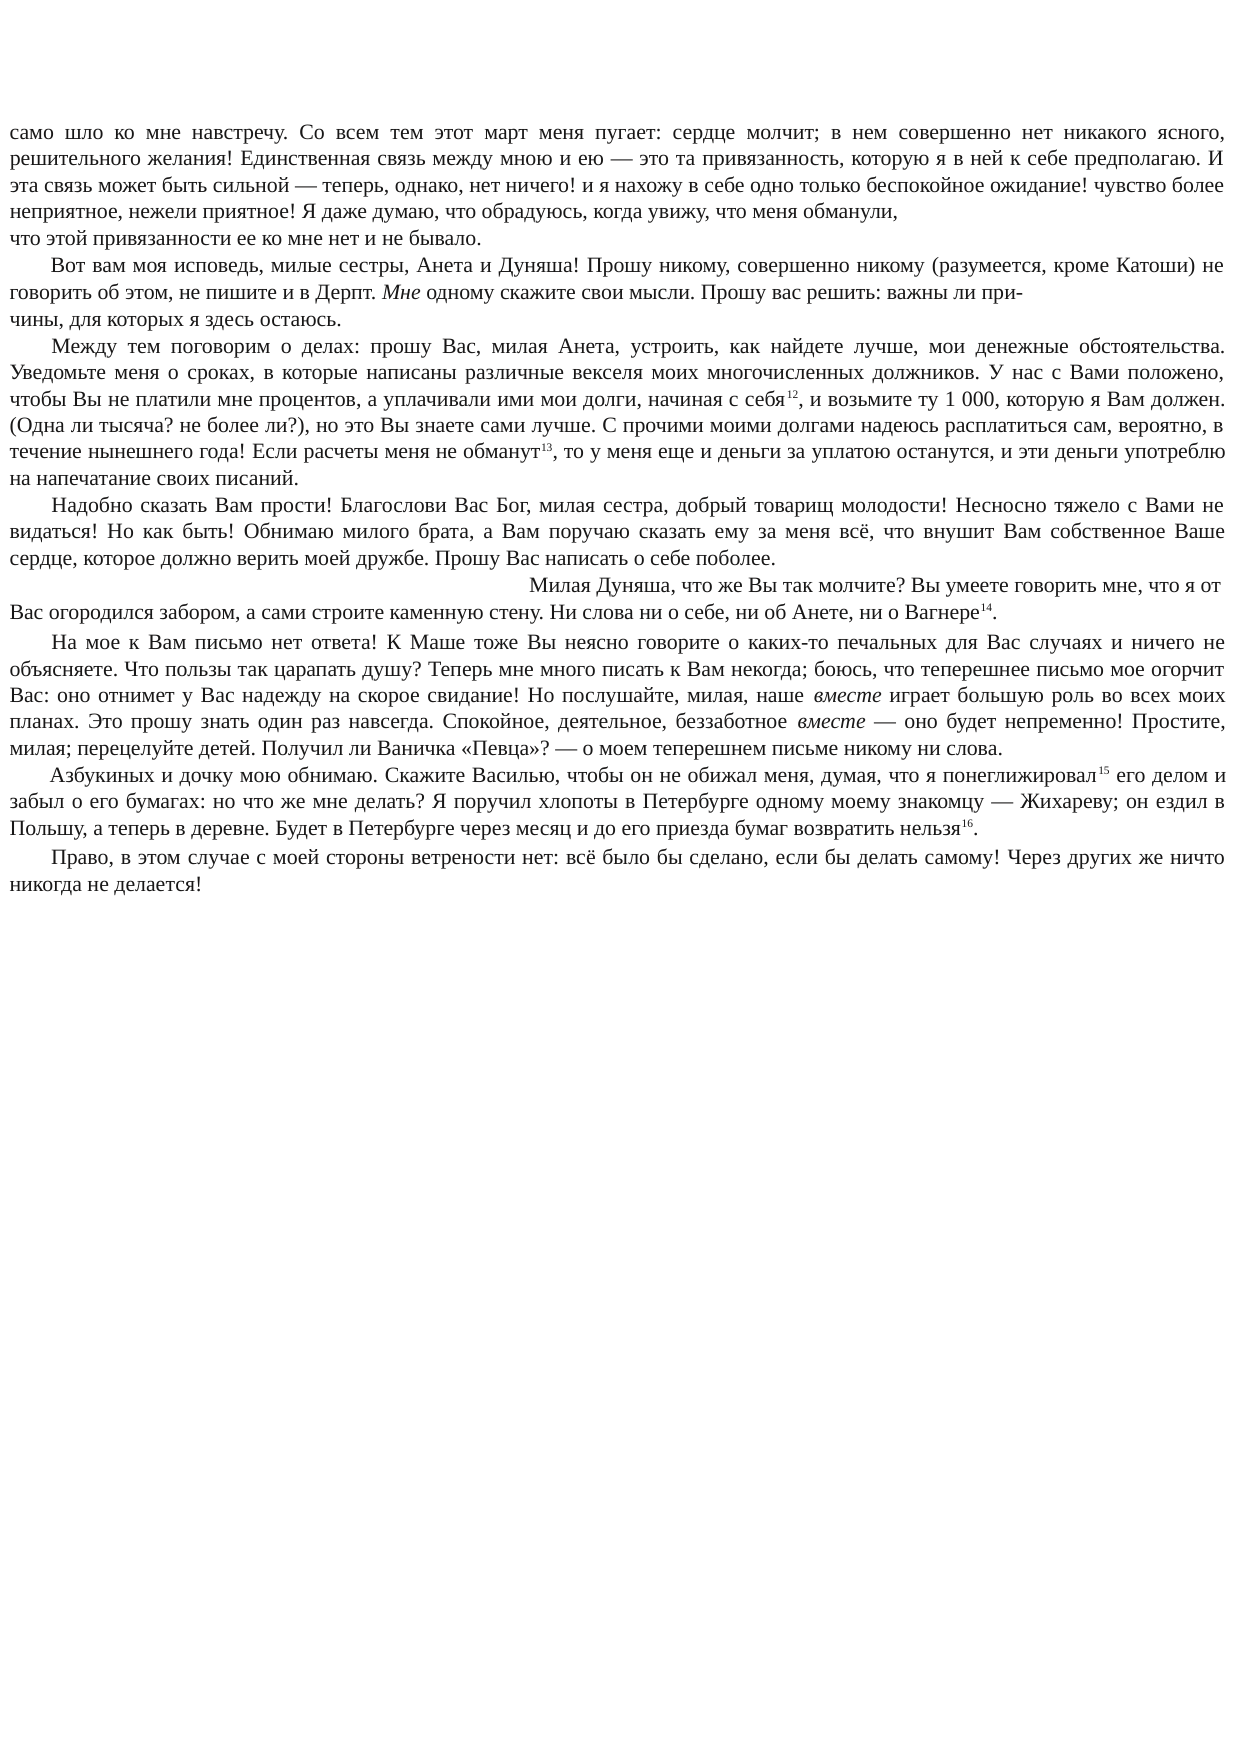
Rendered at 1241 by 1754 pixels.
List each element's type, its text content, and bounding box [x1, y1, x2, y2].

text Надобно сказать Вам прости! Благослови Вас Бог, милая сестра, добрый товарищ молодости! Несносно тяжело с Вами не видаться! Но как быть! Обнимаю милого брата, а Вам поручаю сказать ему за меня всё, что внушит Вам собственное Ваше сердце, которое должно верить моей дружбе. Прошу Вас написать о себе поболее. [9, 492, 1226, 570]
text На мое к Вам письмо нет ответа! К Маше тоже Вы неясно говорите о каких-то печальных для Вас случаях и ничего не объясняете. Что пользы так царапать душу? Теперь мне много писать к Вам некогда; боюсь, что теперешнее письмо мое огорчит Вас: оно отнимет у Вас надежду на скорое свидание! Но послушайте, милая, наше вместе играет большую роль во всех моих планах. Это прошу знать один раз навсегда. Спокойное, деятельное, беззаботное вместе — оно будет непременно! Простите, милая; перецелуйте детей. Получил ли Ваничка «Певца»? — о моем теперешнем письме никому ни слова. [9, 629, 1226, 760]
text чины, для которых я здесь остаюсь. [9, 306, 1226, 331]
text Право, в этом случае с моей стороны ветрености нет: всё было бы сделано, если бы делать самому! Через других же ничто никогда не делается! [9, 844, 1226, 896]
text Азбукиных и дочку мою обнимаю. Скажите Василью, чтобы он не обижал меня, думая, что я понеглижировал15 его делом и забыл о его бумагах: но что же мне делать? Я поручил хлопоты в Петербурге одному моему знакомцу — Жихареву; он ездил в Польшу, а теперь в деревне. Будет в Петербурге через месяц и до его приезда бумаг возвратить нельзя16. [9, 762, 1226, 840]
text Вас огородился забором, а сами строите каменную стену. Ни слова ни о себе, ни об Анете, ни о Вагнере14. [9, 599, 1226, 624]
text Вот вам моя исповедь, милые сестры, Анета и Дуняша! Прошу никому, совершенно никому (разумеется, кроме Катоши) не говорить об этом, не пишите и в Дерпт. Мне одному скажите свои мысли. Прошу вас решить: важны ли при- [9, 252, 1226, 304]
text само шло ко мне навстречу. Со всем тем этот март меня пугает: сердце молчит; в нем совершенно нет никакого ясного, решительного желания! Единственная связь между мною и ею — это та привязанность, которую я в ней к себе предполагаю. И эта связь может быть сильной — теперь, однако, нет ничего! и я нахожу в себе одно только беспокойное ожидание! чувство более неприятное, нежели приятное! Я даже думаю, что обрадуюсь, когда увижу, что меня обманули, [9, 119, 1226, 223]
text Между тем поговорим о делах: прошу Вас, милая Анета, устроить, как найдете лучше, мои денежные обстоятельства. Уведомьте меня о сроках, в которые написаны различные векселя моих многочисленных должников. У нас с Вами положено, чтобы Вы не платили мне процентов, а уплачивали ими мои долги, начиная с себя12, и возьмите ту 1 000, которую я Вам должен. (Одна ли тысяча? не более ли?), но это Вы знаете сами лучше. С прочими моими долгами надеюсь расплатиться сам, вероятно, в течение нынешнего года! Если расчеты меня не обманут13, то у меня еще и деньги за уплатою останутся, и эти деньги употреблю на напечатание своих писаний. [9, 333, 1226, 490]
text что этой привязанности ее ко мне нет и не бывало. [9, 225, 1226, 250]
text Милая Дуняша, что же Вы так молчите? Вы умеете говорить мне, что я от [8, 572, 1221, 597]
